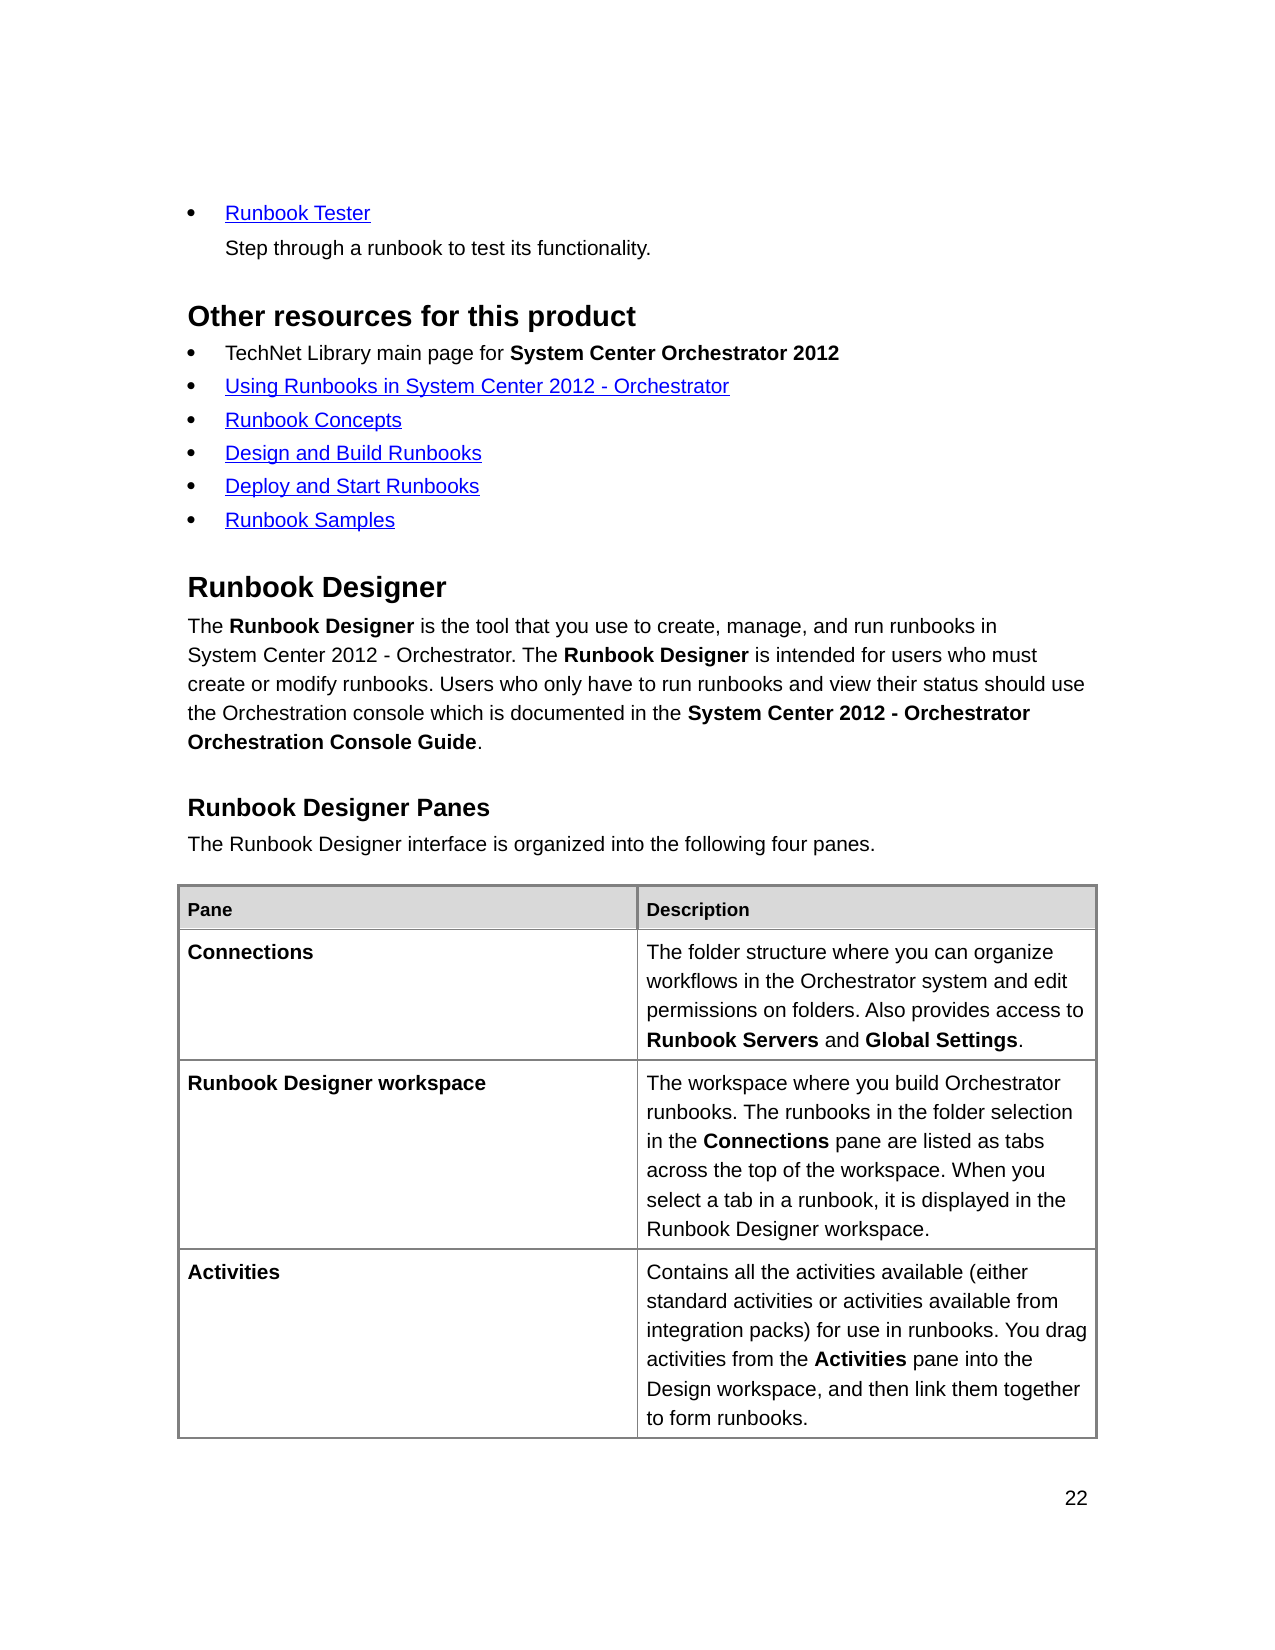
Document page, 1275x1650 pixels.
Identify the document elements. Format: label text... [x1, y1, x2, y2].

table_cell The workspace where you build Orchestrator runbooks. The runbooks in the folder selection in the Connections pane are listed as tabs across the top of the workspace. When you select a tab in a runbook, it is displayed in the Runbook Designer workspace. [638, 1061, 1095, 1248]
list  Design and Build Runbooks [187, 439, 1087, 466]
list  Deploy and Start Runbooks [187, 472, 1087, 499]
text The Runbook Designer interface is organized into the following four panes. [187, 828, 1087, 857]
text The Runbook Designer is the tool that you use to create, manage, and run runbooks in System Center 2012 - Orchestrator. The Runbook Designer is intended for users who must create or modify runbooks. Users who only have to run runbooks and view their status should use the Orchestration console which is documented in the System Center 2012 - Orchestrator Orchestration Console Guide. [187, 610, 1087, 756]
table_cell Connections [180, 930, 637, 1059]
list  Using Runbooks in System Center 2012 - Orchestrator [187, 372, 1087, 399]
list  Runbook Concepts [187, 405, 1087, 432]
text Runbook Designer Panes [187, 793, 1087, 822]
table_cell Runbook Designer workspace [180, 1061, 637, 1248]
table_cell The folder structure where you can organize workflows in the Orchestrator system and edit permissions on folders. Also provides access to Runbook Servers and Global Settings. [638, 930, 1095, 1059]
text Other resources for this product [187, 299, 1087, 332]
table_cell Activities [180, 1250, 637, 1437]
list  Runbook Tester [187, 199, 1087, 226]
table_header Description [639, 887, 1095, 928]
table_header Pane [180, 887, 636, 928]
list  TechNet Library main page for System Center Orchestrator 2012 [187, 339, 1087, 366]
text Runbook Designer [187, 570, 1087, 603]
table_cell Contains all the activities available (either standard activities or activities available from integration packs) for use in runbooks. You drag activities from the Activities pane into the Design workspace, and then link them together to form runbooks. [638, 1250, 1095, 1437]
list  Runbook Samples [187, 505, 1087, 532]
list Step through a runbook to test its functionality. [225, 232, 1087, 261]
